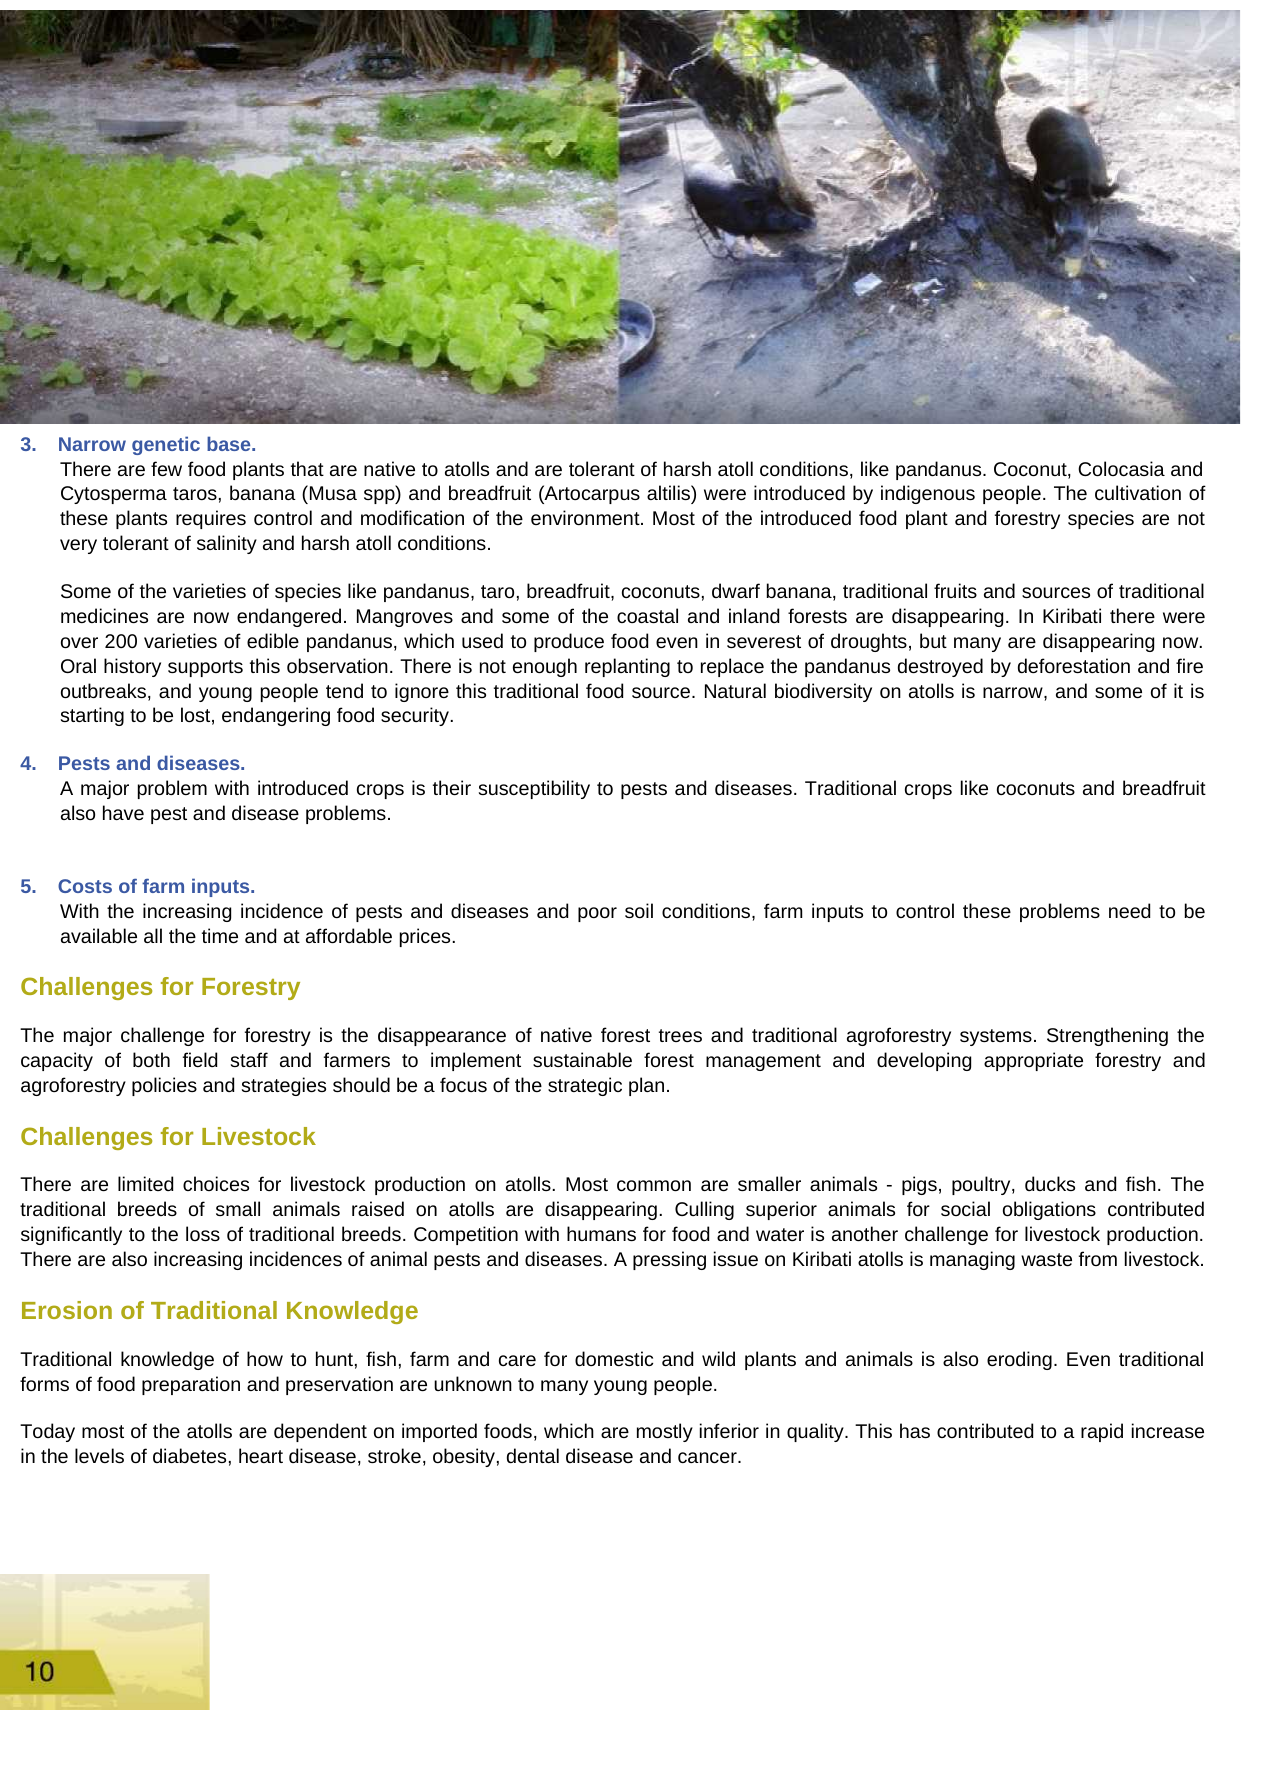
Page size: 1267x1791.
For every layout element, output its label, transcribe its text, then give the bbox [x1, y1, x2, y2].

picture [0, 1574, 210, 1710]
subtitle Narrow genetic base. [20, 432, 1207, 455]
text Some of the varieties of species like pandanus, taro, breadfruit, coconuts, dwarf banana, traditional fruits and sources of traditional medicines are now endangered. Mangroves and some of the coastal and inland forests are disappearing. In Kiribati there were over 200 varieties of edible pandanus, which used to produce food even in severest of droughts, but many are disappearing now. Oral history supports this observation. There is not enough replanting to replace the pandanus destroyed by deforestation and fire outbreaks, and young people tend to ignore this traditional food source. Natural biodiversity on atolls is narrow, and some of it is starting to be lost, endangering food security. [60, 580, 1207, 727]
text There are few food plants that are native to atolls and are tolerant of harsh atoll conditions, like pandanus. Coconut, Colocasia and Cytosperma taros, banana (Musa spp) and breadfruit (Artocarpus altilis) were introduced by indigenous people. The cultivation of these plants requires control and modification of the environment. Most of the introduced food plant and forestry species are not very tolerant of salinity and harsh atoll conditions. [60, 457, 1207, 555]
subtitle Challenges for Forestry [20, 972, 1207, 1001]
subtitle Erosion of Traditional Knowledge [20, 1296, 1207, 1324]
text There are limited choices for livestock production on atolls. Most common are smaller animals - pigs, poultry, ducks and fish. The traditional breeds of small animals raised on atolls are disappearing. Culling superior animals for social obligations contributed significantly to the loss of traditional breeds. Competition with humans for food and water is another challenge for livestock production. There are also increasing incidences of animal pests and diseases. A pressing issue on Kiribati atolls is managing waste from livestock. [20, 1173, 1207, 1271]
subtitle Challenges for Livestock [20, 1122, 1207, 1150]
text The major challenge for forestry is the disappearance of native forest trees and traditional agroforestry systems. Strengthening the capacity of both field staff and farmers to implement sustainable forest management and developing appropriate forestry and agroforestry policies and strategies should be a focus of the strategic plan. [20, 1024, 1207, 1097]
text Traditional knowledge of how to hunt, fish, farm and care for domestic and wild plants and animals is also eroding. Even traditional forms of food preparation and preservation are unknown to many young people. [20, 1347, 1207, 1395]
picture [0, 10, 1241, 424]
text With the increasing incidence of pests and diseases and poor soil conditions, farm inputs to control these problems need to be available all the time and at affordable prices. [60, 900, 1207, 947]
subtitle Pests and diseases. [20, 752, 1207, 775]
text A major problem with introduced crops is their susceptibility to pests and diseases. Traditional crops like coconuts and breadfruit also have pest and disease problems. [60, 777, 1207, 825]
subtitle Costs of farm inputs. [20, 875, 1207, 897]
text Today most of the atolls are dependent on imported foods, which are mostly inferior in quality. This has contributed to a rapid increase in the levels of diabetes, heart disease, stroke, obesity, dental disease and cancer. [20, 1420, 1207, 1468]
